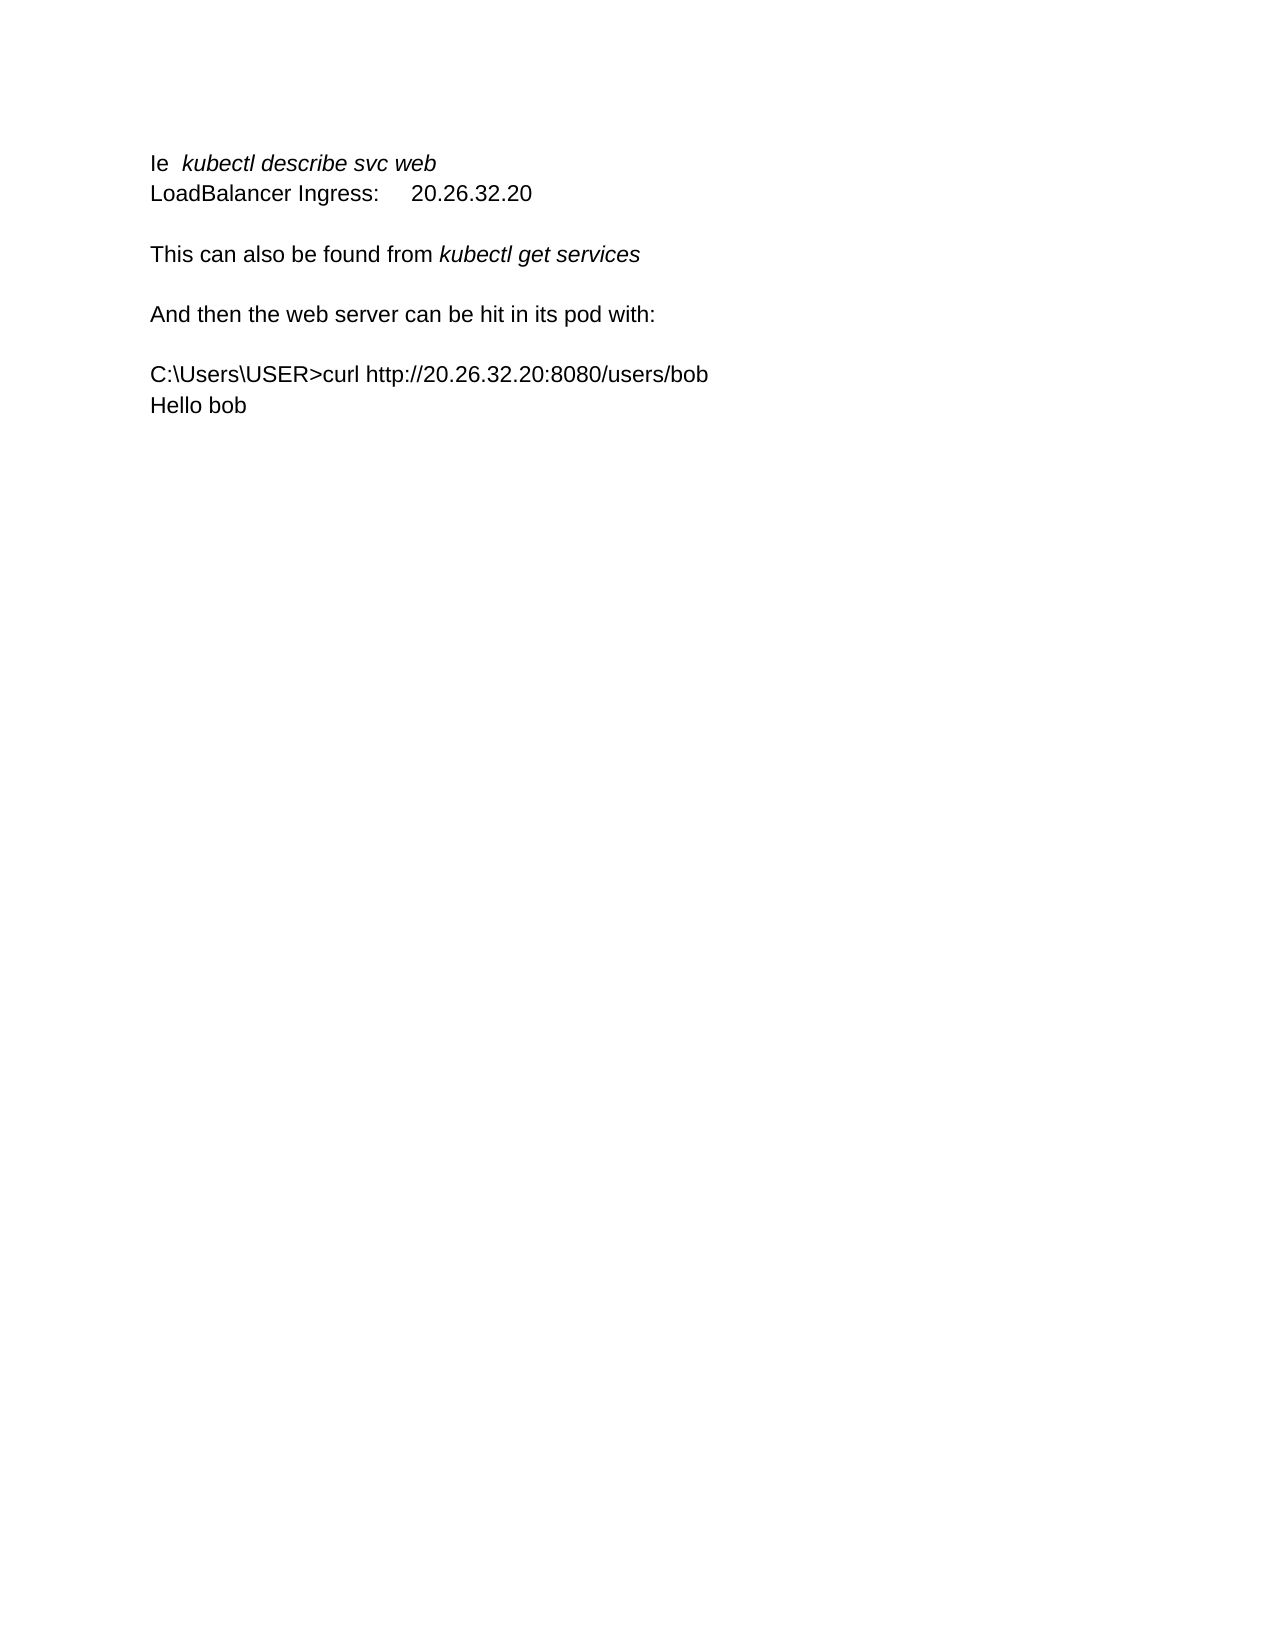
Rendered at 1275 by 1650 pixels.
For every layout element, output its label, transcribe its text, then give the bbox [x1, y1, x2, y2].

text And then the web server can be hit in its pod with: [150, 301, 1125, 327]
text C:\Users\USER>curl http://20.26.32.20:8080/users/bob [150, 361, 1125, 388]
text LoadBalancer Ingress: 20.26.32.20 [150, 180, 1125, 207]
text This can also be found from kubectl get services [150, 241, 1125, 267]
text Ie kubectl describe svc web [150, 150, 1125, 176]
text Hello bob [150, 392, 1125, 418]
